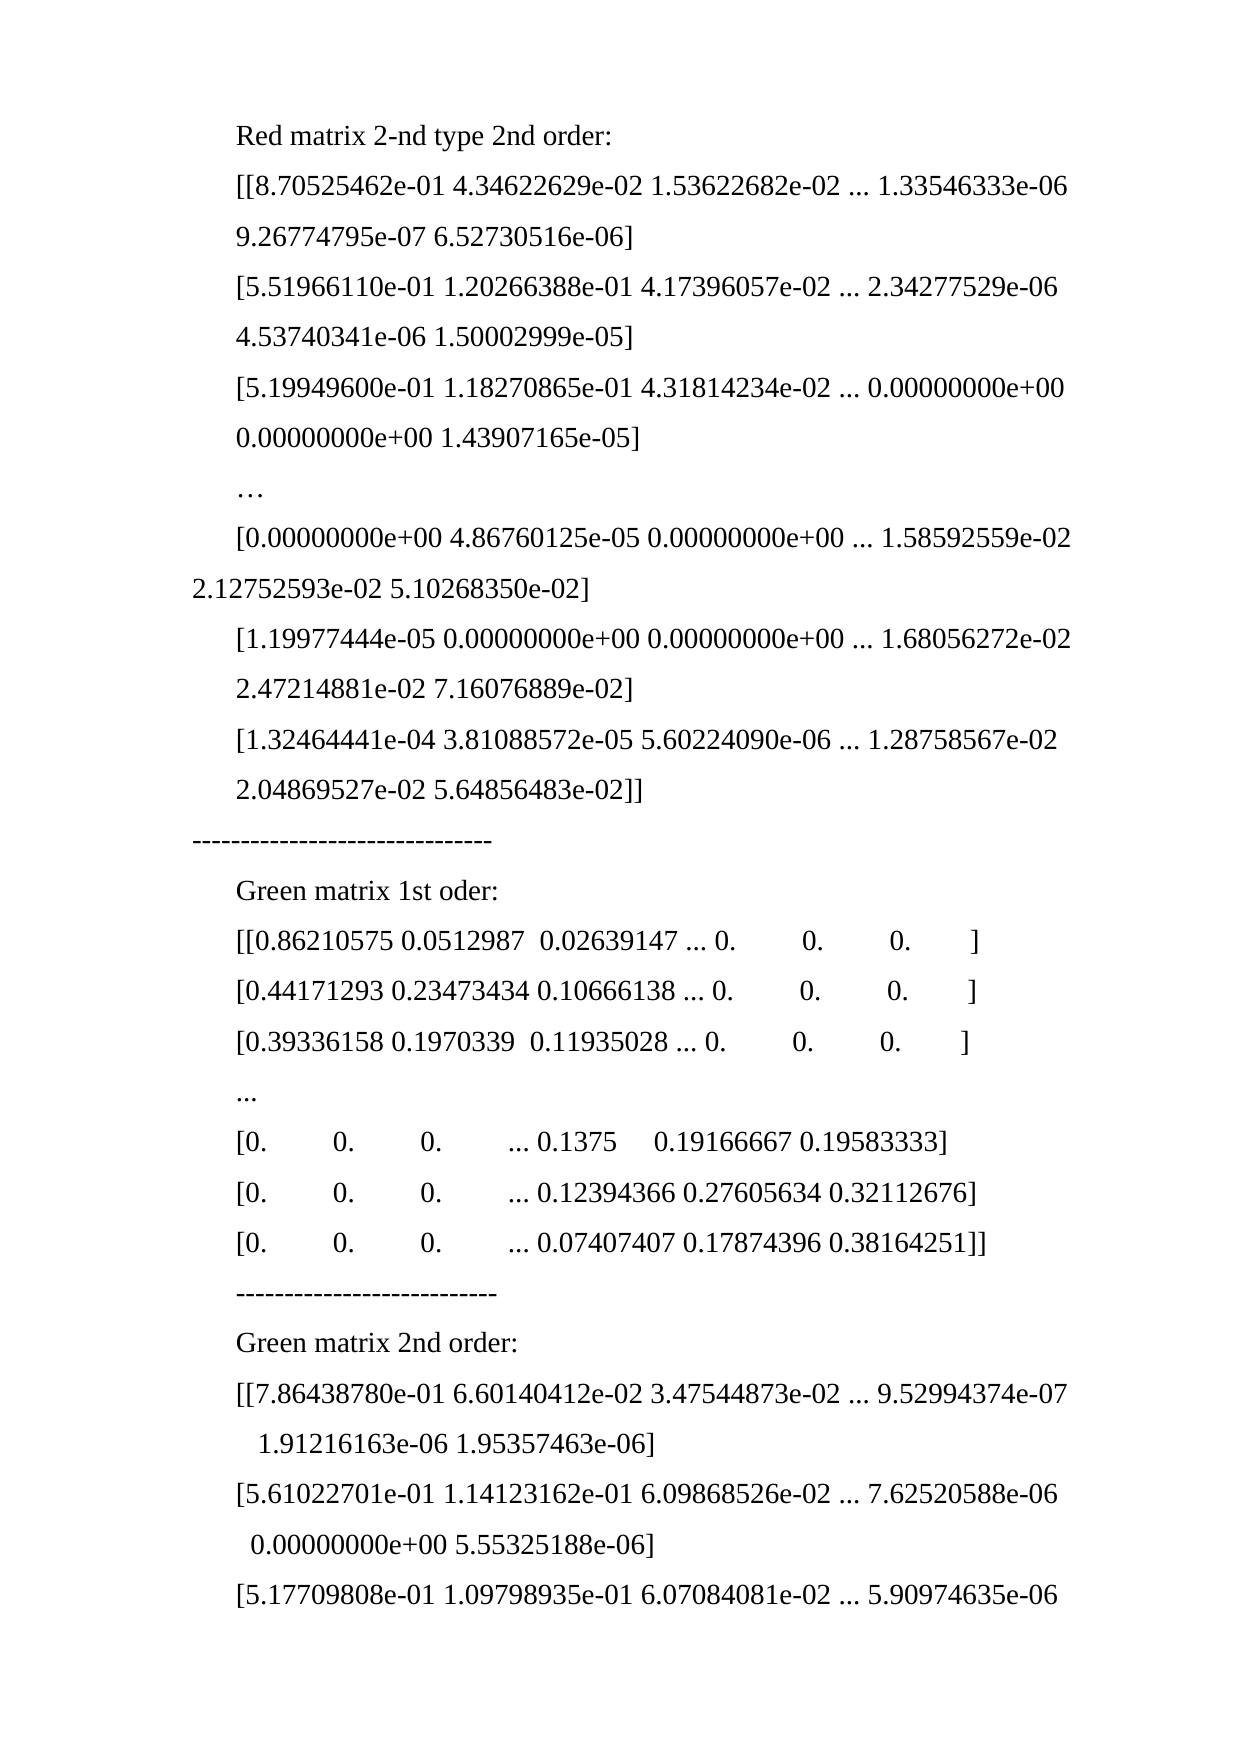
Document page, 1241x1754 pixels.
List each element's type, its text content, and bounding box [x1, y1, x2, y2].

text --------------------------- [192, 1275, 1152, 1309]
text [[7.86438780e-01 6.60140412e-02 3.47544873e-02 ... 9.52994374e-07 [192, 1376, 1152, 1409]
text [5.19949600e-01 1.18270865e-01 4.31814234e-02 ... 0.00000000e+00 [192, 370, 1152, 403]
text 9.26774795e-07 6.52730516e-06] [192, 219, 1152, 252]
text [5.51966110e-01 1.20266388e-01 4.17396057e-02 ... 2.34277529e-06 [192, 269, 1152, 303]
text Green matrix 1st oder: [192, 873, 1152, 906]
text 2.47214881e-02 7.16076889e-02] [192, 672, 1152, 705]
text [1.32464441e-04 3.81088572e-05 5.60224090e-06 ... 1.28758567e-02 [192, 722, 1152, 755]
text ... [192, 1074, 1152, 1108]
text [0.00000000e+00 4.86760125e-05 0.00000000e+00 ... 1.58592559e-02 2.12752593e-02 5.10268350e-02] [192, 521, 1152, 604]
text ------------------------------- [192, 822, 1152, 856]
text Red matrix 2-nd type 2nd order: [192, 118, 1152, 152]
text 0.00000000e+00 1.43907165e-05] [192, 420, 1152, 453]
text Green matrix 2nd order: [192, 1326, 1152, 1359]
text 1.91216163e-06 1.95357463e-06] [192, 1426, 1152, 1460]
text 4.53740341e-06 1.50002999e-05] [192, 319, 1152, 353]
text [0. 0. 0. ... 0.12394366 0.27605634 0.32112676] [192, 1175, 1152, 1208]
text [[0.86210575 0.0512987 0.02639147 ... 0. 0. 0. ] [192, 923, 1152, 957]
text [5.61022701e-01 1.14123162e-01 6.09868526e-02 ... 7.62520588e-06 [192, 1477, 1152, 1510]
text 0.00000000e+00 5.55325188e-06] [192, 1527, 1152, 1560]
text 2.04869527e-02 5.64856483e-02]] [192, 772, 1152, 806]
text [1.19977444e-05 0.00000000e+00 0.00000000e+00 ... 1.68056272e-02 [192, 621, 1152, 655]
text [[8.70525462e-01 4.34622629e-02 1.53622682e-02 ... 1.33546333e-06 [192, 168, 1152, 202]
text [0. 0. 0. ... 0.1375 0.19166667 0.19583333] [192, 1124, 1152, 1158]
text [0.44171293 0.23473434 0.10666138 ... 0. 0. 0. ] [192, 973, 1152, 1007]
text [5.17709808e-01 1.09798935e-01 6.07084081e-02 ... 5.90974635e-06 [192, 1577, 1152, 1611]
text [0. 0. 0. ... 0.07407407 0.17874396 0.38164251]] [192, 1225, 1152, 1258]
text … [192, 470, 1152, 504]
text [0.39336158 0.1970339 0.11935028 ... 0. 0. 0. ] [192, 1024, 1152, 1057]
